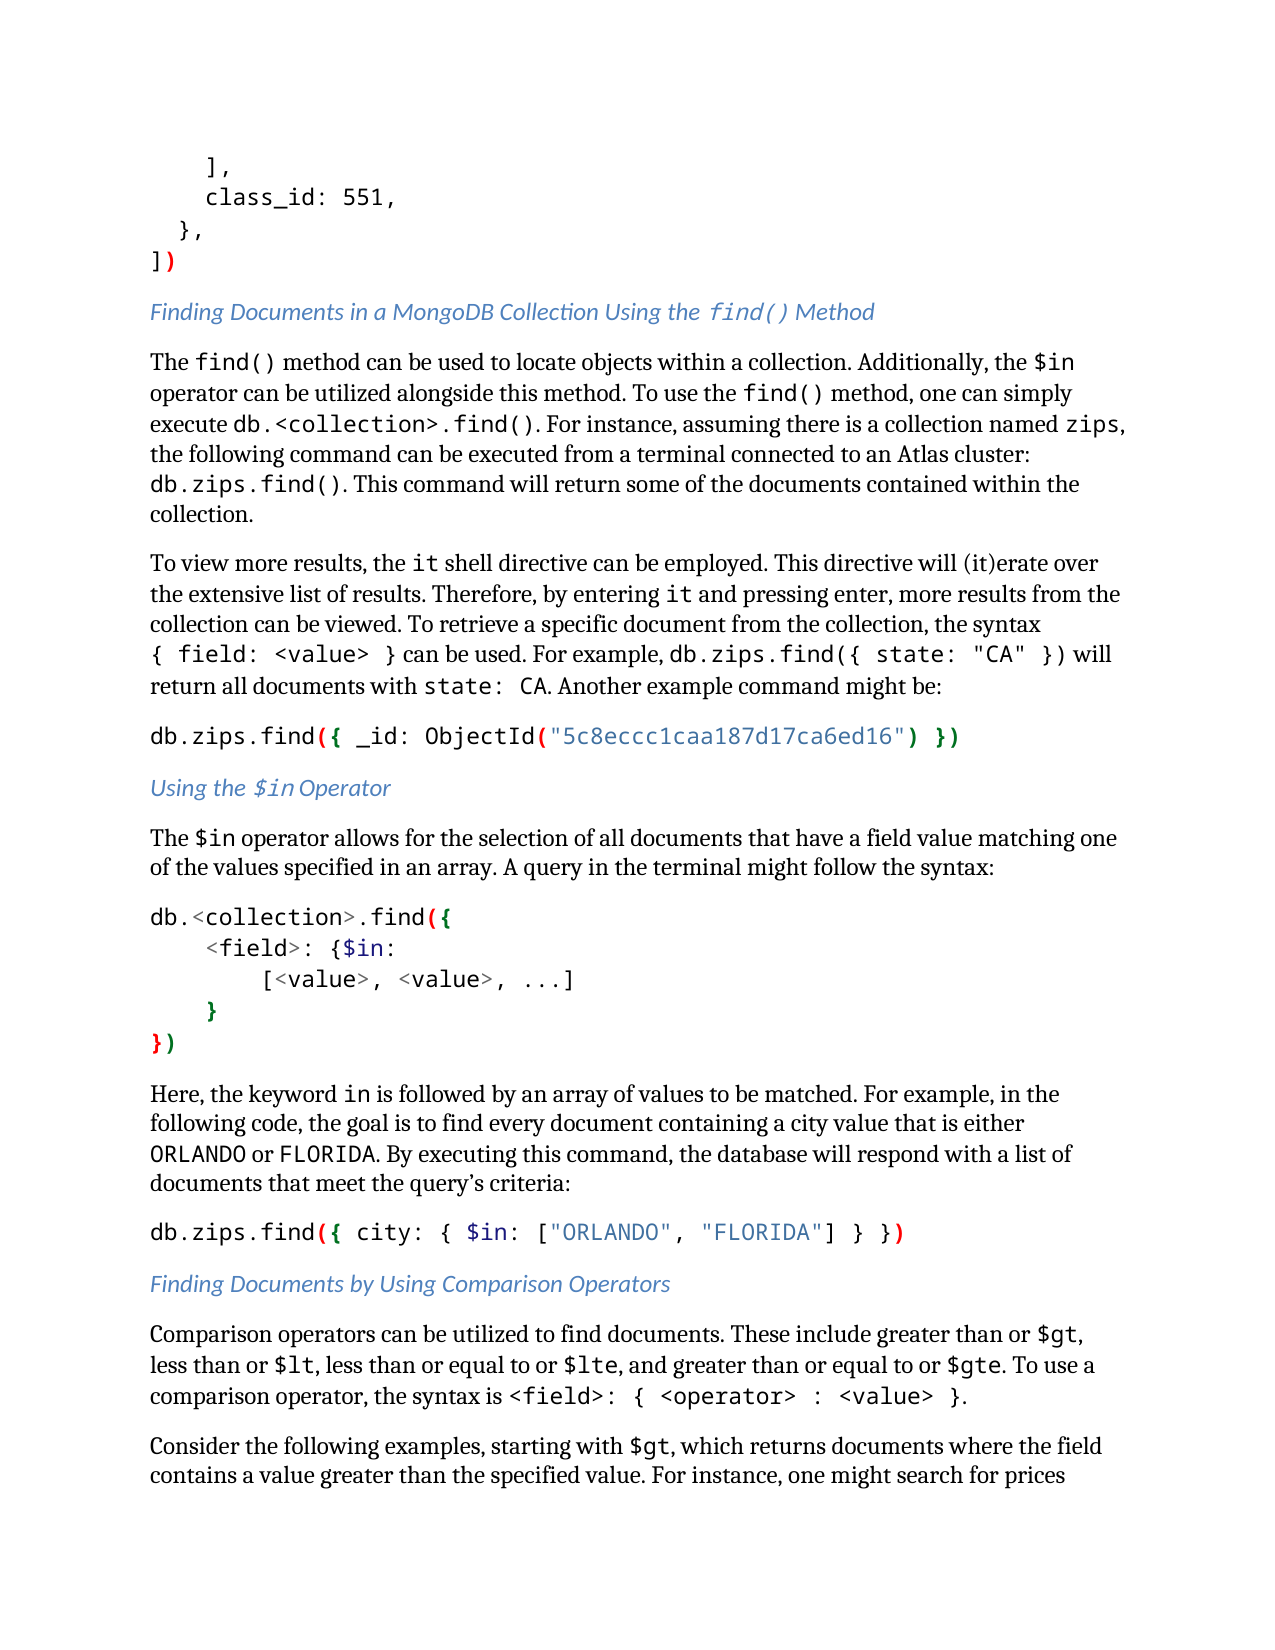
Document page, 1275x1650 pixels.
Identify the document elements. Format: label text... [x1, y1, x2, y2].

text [150, 150, 1125, 275]
text db.zips.find({ city: { $in: ["ORLANDO", "FLORIDA"] } }) [150, 1216, 1125, 1247]
text The find() method can be used to locate objects within a collection. Additionally, the $in operator can be utilized alongside this method. To use the find() method, one can simply execute db.<collection>.find(). For instance, assuming there is a collection named zips, the following command can be executed from a terminal connected to an Atlas cluster: db.zips.find(). This command will return some of the documents contained within the collection. [150, 346, 1125, 528]
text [150, 1430, 1125, 1490]
text Comparison operators can be utilized to find documents. These include greater than or $gt, less than or $lt, less than or equal to or $lte, and greater than or equal to or $gte. To use a comparison operator, the syntax is <field>: { <operator> : <value> }. [150, 1318, 1125, 1411]
subtitle Finding Documents in a MongoDB Collection Using the find() Method [150, 296, 1125, 327]
subtitle Using the $in Operator [150, 772, 1125, 803]
subtitle Finding Documents by Using Comparison Operators [150, 1268, 1125, 1299]
text The $in operator allows for the selection of all documents that have a field value matching one of the values specified in an array. A query in the terminal might follow the syntax: [150, 822, 1125, 882]
text db.zips.find({ _id: ObjectId("5c8eccc1caa187d17ca6ed16") }) [150, 719, 1125, 751]
text To view more results, the it shell directive can be employed. This directive will (it)erate over the extensive list of results. Therefore, by entering it and pressing enter, more results from the collection can be viewed. To retrieve a specific document from the collection, the syntax { field: <value> } can be used. For example, db.zips.find({ state: "CA" }) will return all documents with state: CA. Another example command might be: [150, 547, 1125, 701]
text Here, the keyword in is followed by an array of values to be matched. For example, in the following code, the goal is to find every document containing a city value that is either ORLANDO or FLORIDA. By executing this command, the database will respond with a list of documents that meet the query’s criteria: [150, 1077, 1125, 1197]
text db.<collection>.find({ <field>: {$in: [<value>, <value>, ...] } }) [150, 900, 1125, 1057]
